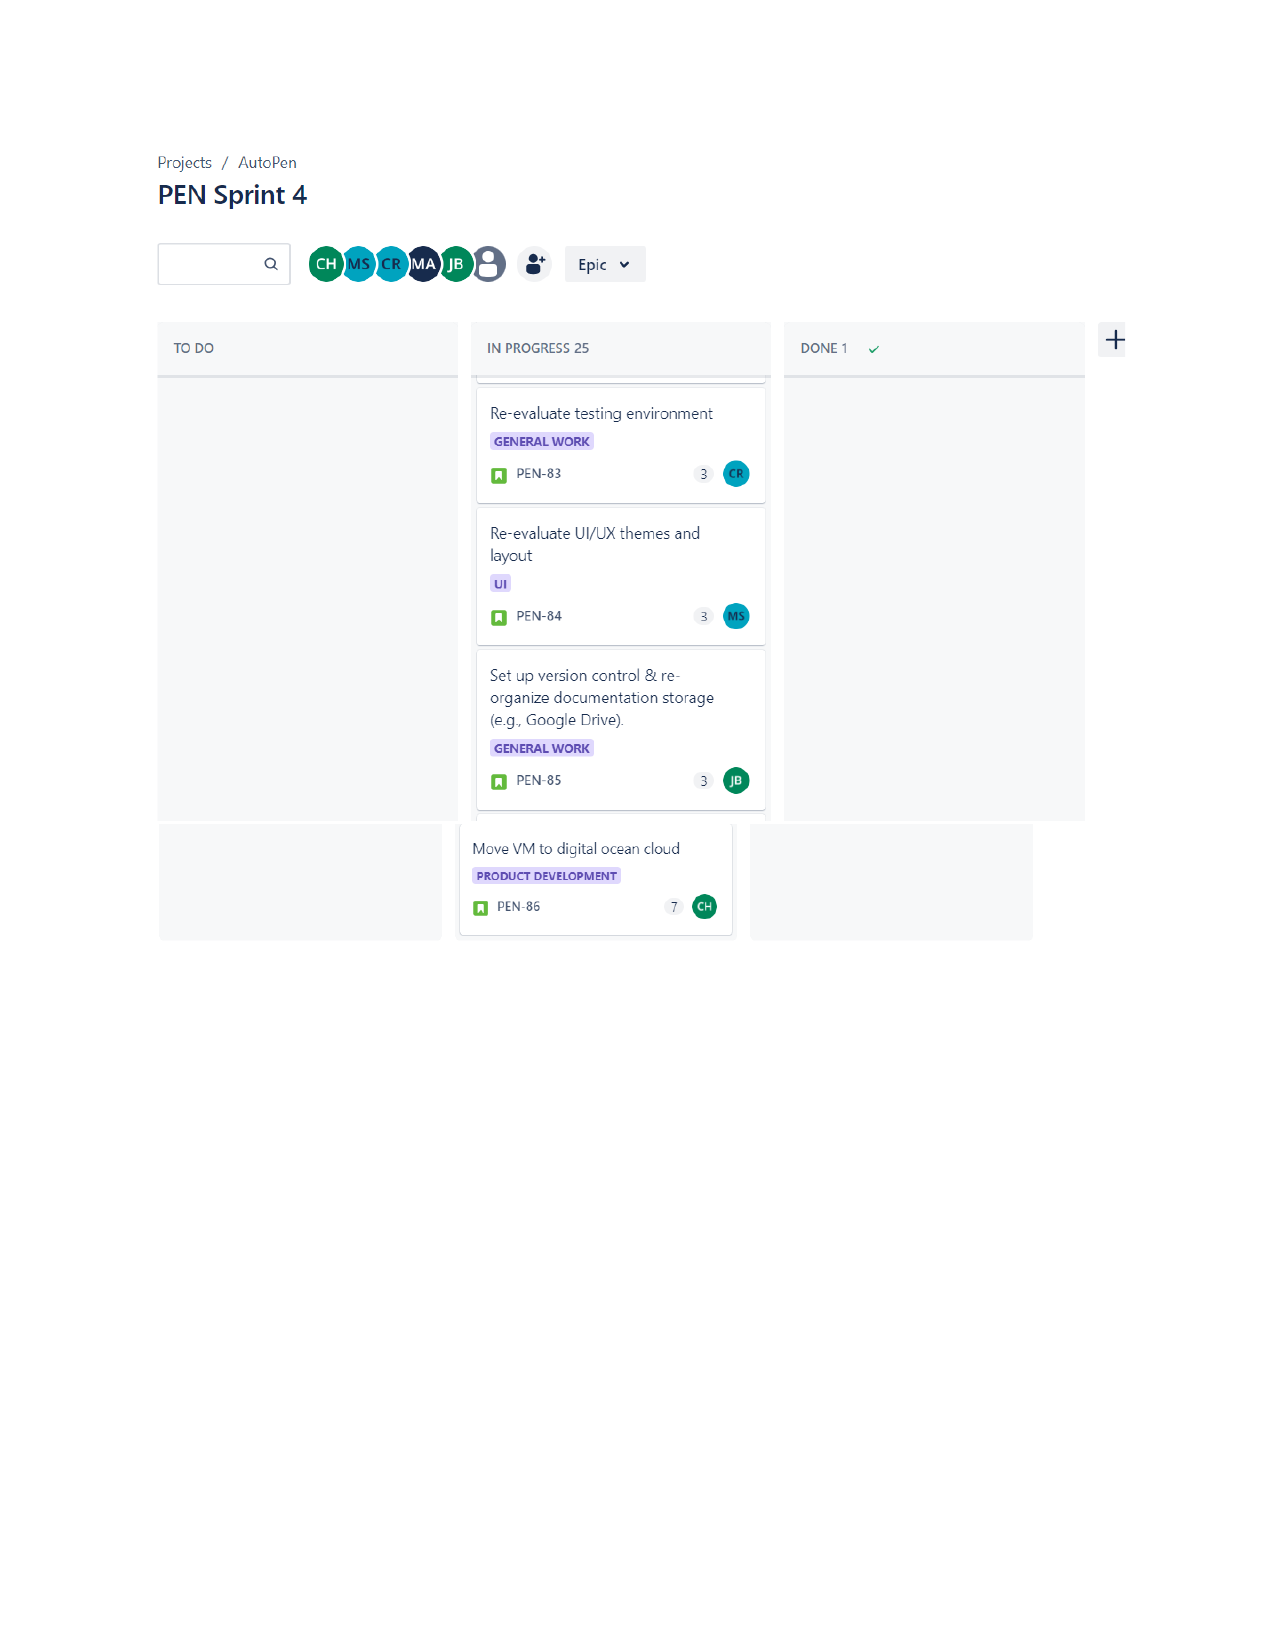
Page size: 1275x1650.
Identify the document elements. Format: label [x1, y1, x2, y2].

picture [150, 150, 1125, 821]
picture [150, 824, 1125, 952]
